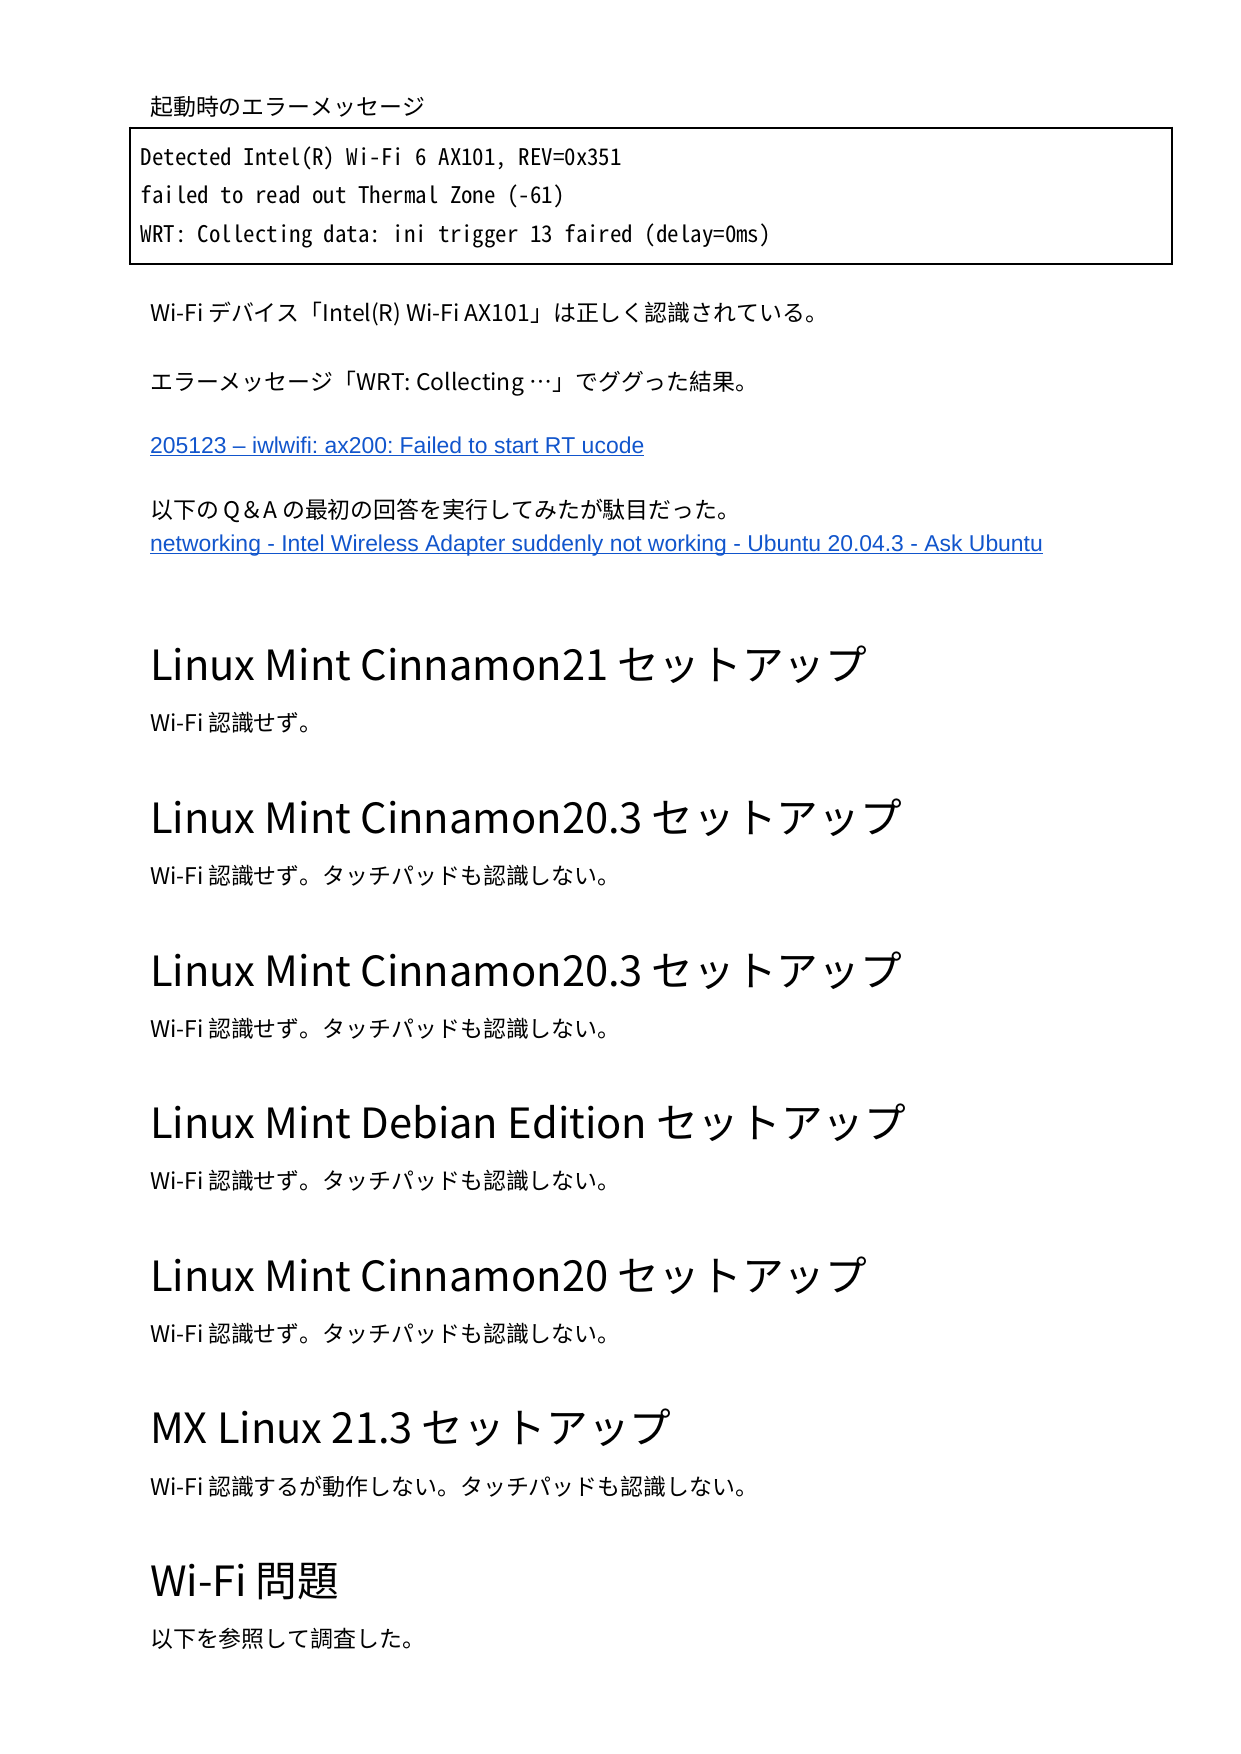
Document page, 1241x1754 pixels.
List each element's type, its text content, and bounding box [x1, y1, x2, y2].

subtitle MX Linux 21.3セットアップ [150, 1396, 1152, 1456]
text Wi-Fiデバイス「Intel(R) Wi-Fi AX101」は正しく認識されている。 [150, 295, 1152, 328]
text 起動時のエラーメッセージ [150, 88, 1152, 122]
text エラーメッセージ「WRT: Collecting …」でググった結果。 [150, 363, 1152, 397]
text Wi-Fi認識せず。タッチパッドも認識しない。 [150, 1163, 1152, 1196]
text Wi-Fi認識せず。 [150, 705, 1152, 738]
text Wi-Fi認識せず。タッチパッドも認識しない。 [150, 858, 1152, 891]
subtitle Linux Mint Cinnamon20.3セットアップ [150, 785, 1152, 845]
text 以下を参照して調査した。 [150, 1621, 1152, 1654]
text Wi-Fi認識するが動作しない。タッチパッドも認識しない。 [150, 1468, 1152, 1502]
subtitle Linux Mint Debian Editionセットアップ [150, 1090, 1152, 1151]
subtitle Linux Mint Cinnamon21セットアップ [150, 632, 1152, 693]
table_header Detected Intel(R) Wi-Fi 6 AX101, REV=0x351 failed to read out Thermal Zone (-61) WRT: Collecting data: ini trigger 13 faired (delay=0ms) [131, 129, 1171, 263]
text networking - Intel Wireless Adapter suddenly not working - Ubuntu 20.04.3 - Ask Ubuntu [150, 530, 1152, 557]
text Wi-Fi認識せず。タッチパッドも認識しない。 [150, 1011, 1152, 1044]
text 以下のQ＆Aの最初の回答を実行してみたが駄目だった。 [150, 492, 1152, 526]
text 205123 – iwlwifi: ax200: Failed to start RT ucode [150, 432, 1152, 458]
subtitle Linux Mint Cinnamon20.3セットアップ [150, 938, 1152, 998]
text Wi-Fi認識せず。タッチパッドも認識しない。 [150, 1316, 1152, 1349]
subtitle Linux Mint Cinnamon20セットアップ [150, 1243, 1152, 1303]
subtitle Wi-Fi問題 [150, 1548, 1152, 1608]
